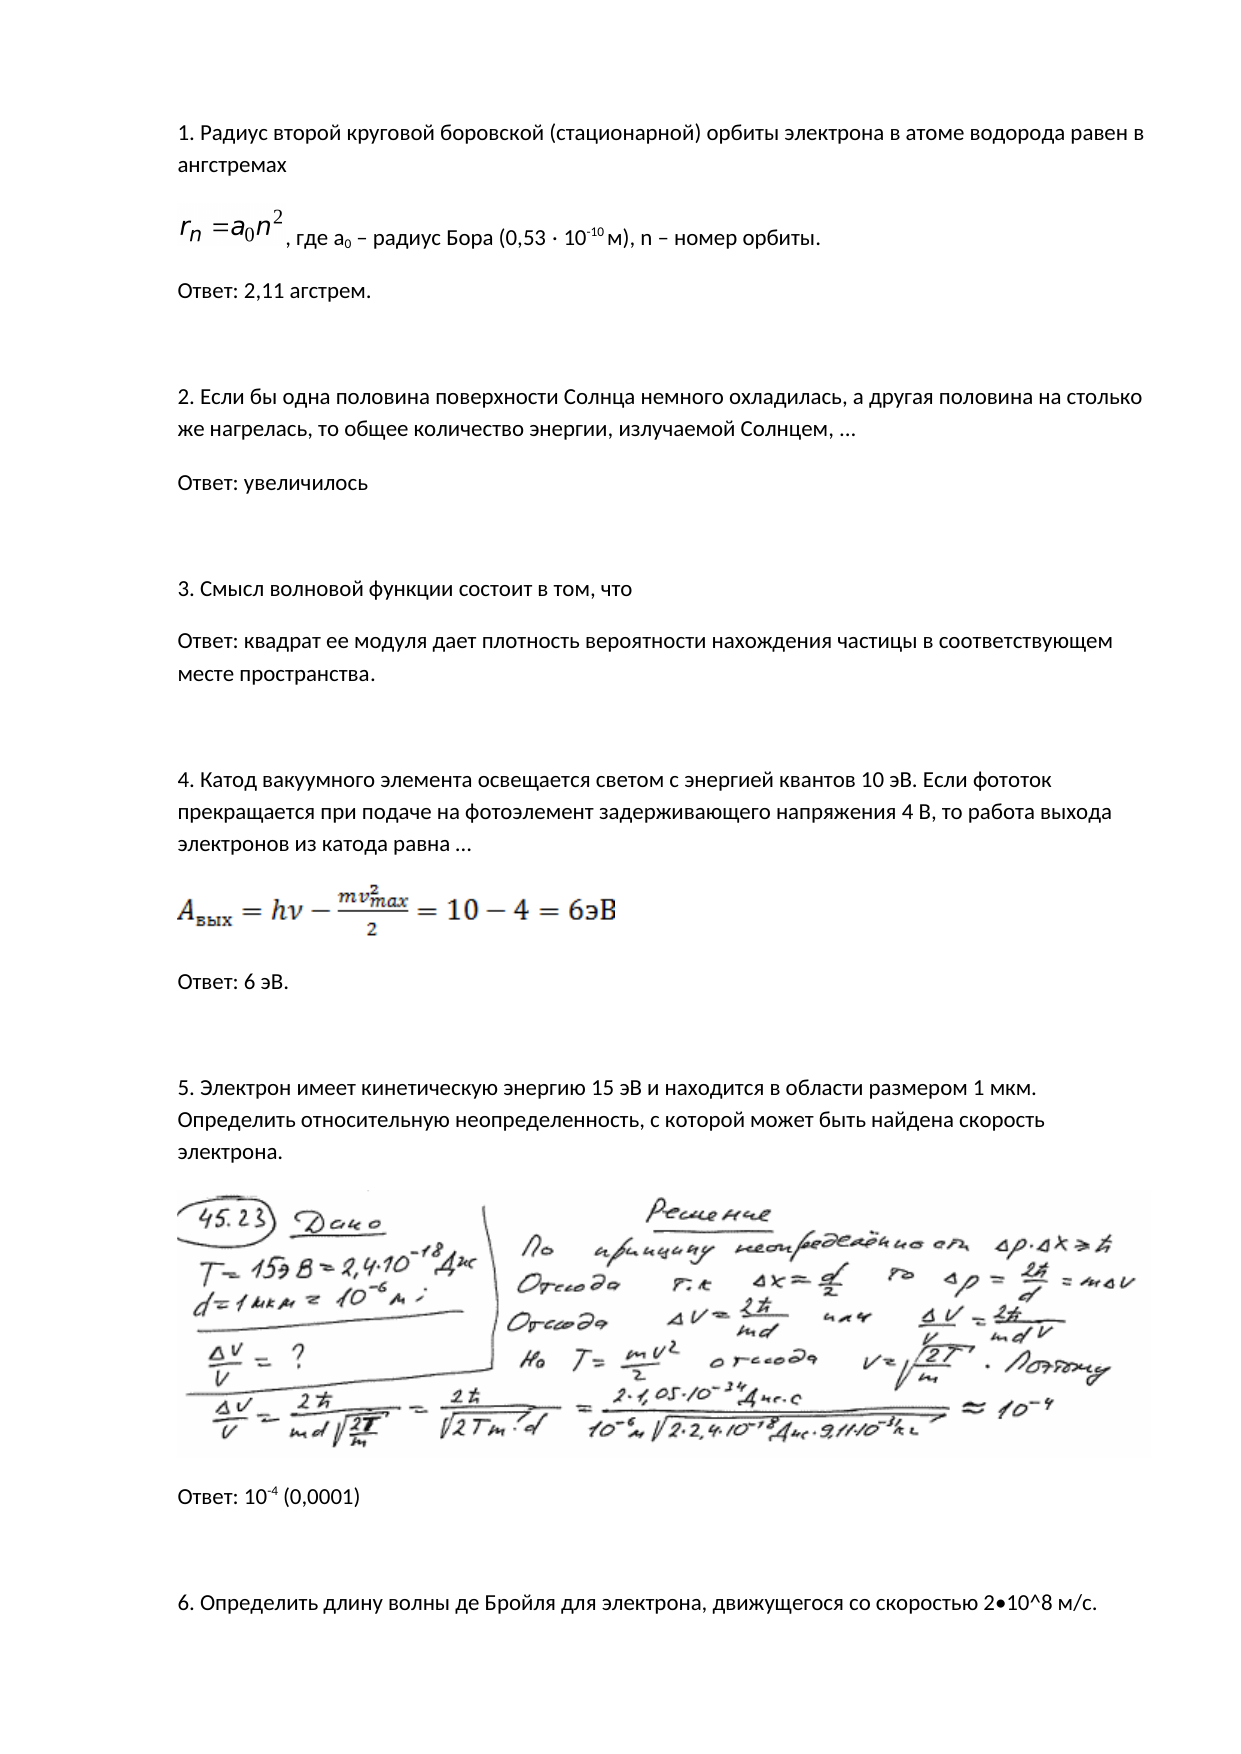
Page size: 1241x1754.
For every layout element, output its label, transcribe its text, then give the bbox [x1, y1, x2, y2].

text , где a0 – радиус Бора (0,53 ⋅ 10-10 м), n – номер орбиты. [177, 203, 1152, 251]
text 3. Смысл волновой функции состоит в том, что [177, 574, 1152, 602]
text Ответ: увеличилось [177, 468, 1152, 496]
text Ответ: 10-4 (0,0001) [177, 1482, 1152, 1510]
picture [177, 882, 615, 942]
text 1. Радиус второй круговой боровской (стационарной) орбиты электрона в атоме водорода равен в ангстремах [177, 118, 1152, 178]
text Ответ: квадрат ее модуля дает плотность вероятности нахождения частицы в соответствующем месте пространства. [177, 627, 1152, 687]
picture [177, 1190, 1151, 1458]
text Ответ: 2,11 агстрем. [177, 276, 1152, 304]
text 4. Катод вакуумного элемента освещается светом с энергией квантов 10 эВ. Если фототок прекращается при подаче на фотоэлемент задерживающего напряжения 4 В, то работа выхода электронов из катода равна … [177, 765, 1152, 857]
picture [177, 203, 286, 246]
text 5. Электрон имеет кинетическую энергию 15 эВ и находится в области размером 1 мкм. Определить относительную неопределенность, с которой может быть найдена скорость электрона. [177, 1073, 1152, 1165]
text 2. Если бы одна половина поверхности Солнца немного охладилась, а другая половина на столько же нагрелась, то общее количество энергии, излучаемой Солнцем, ... [177, 382, 1152, 443]
text Ответ: 6 эВ. [177, 967, 1152, 995]
text 6. Определить длину волны де Бройля для электрона, движущегося со скоростью 2•10^8 м/с. [177, 1588, 1152, 1616]
